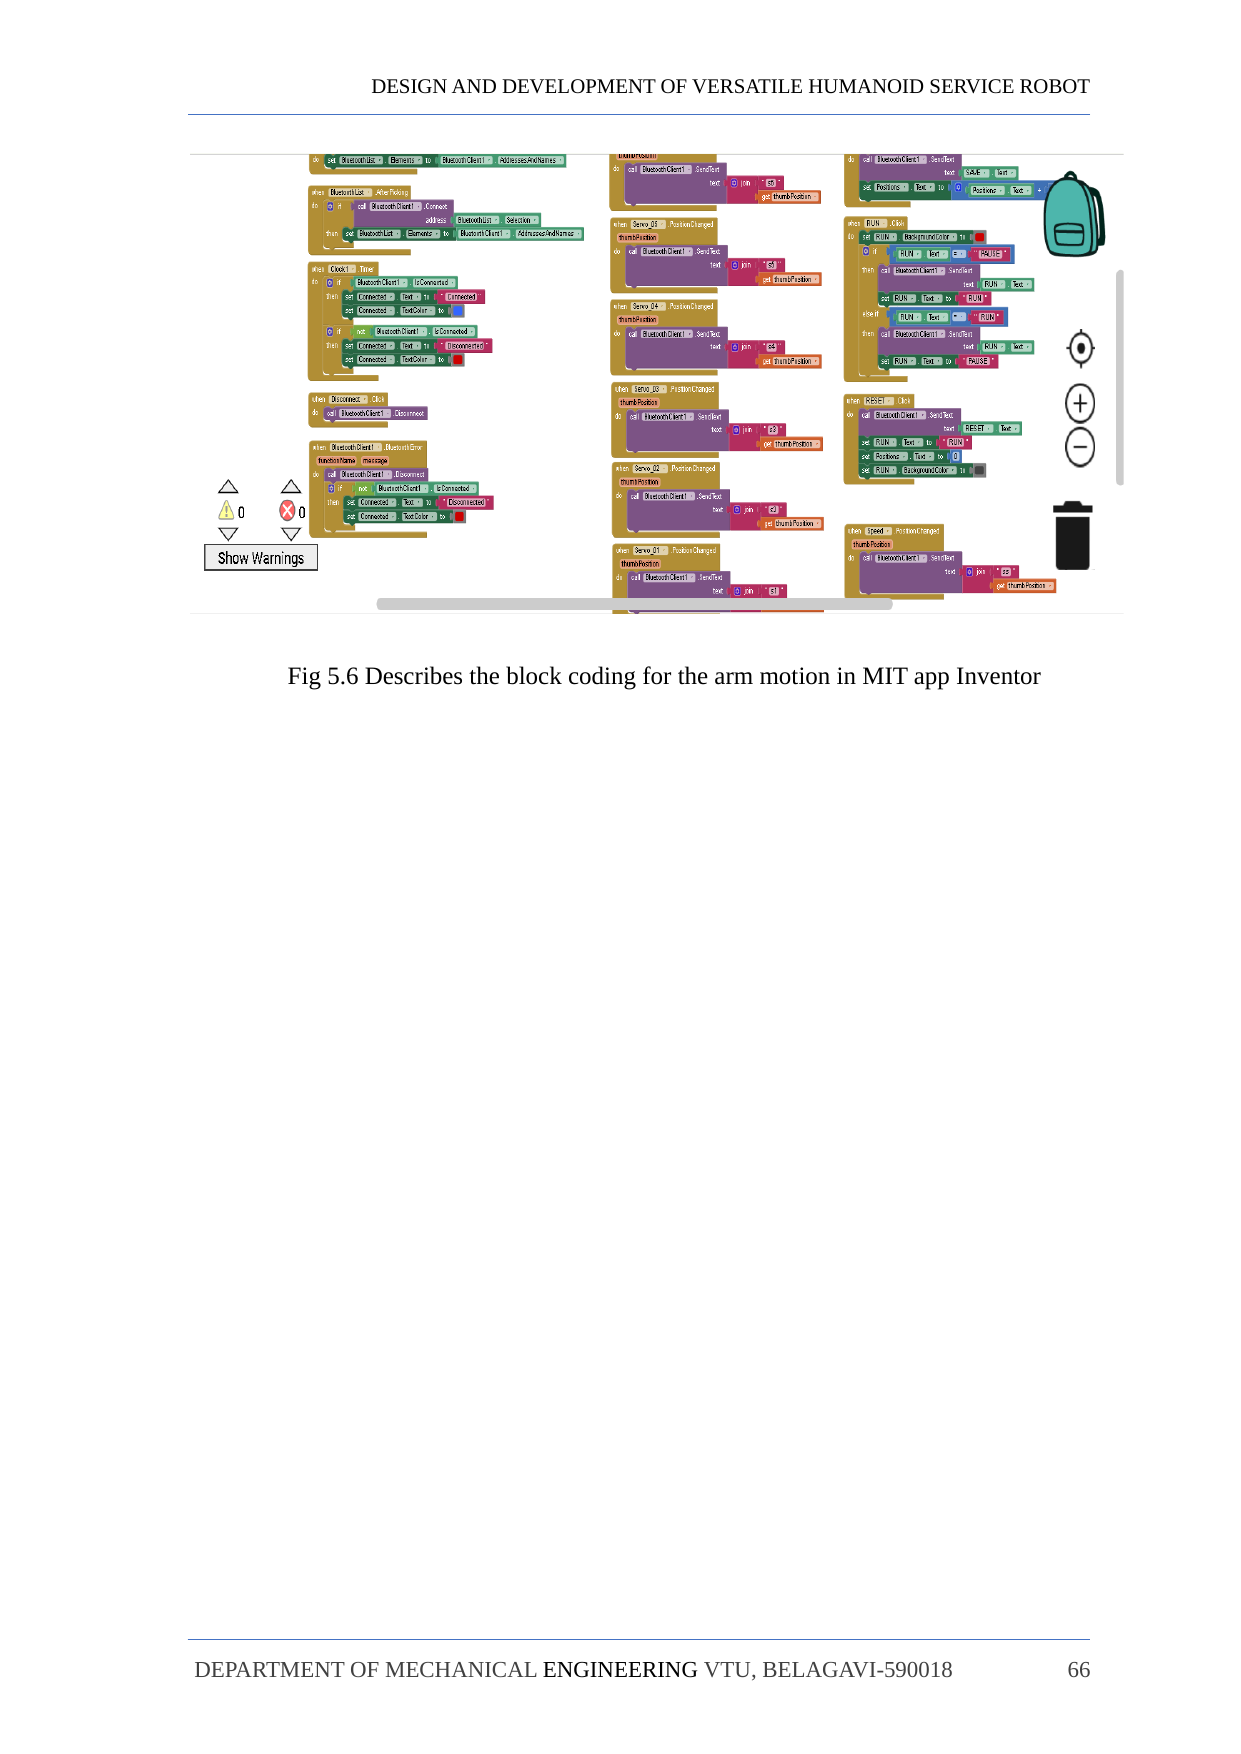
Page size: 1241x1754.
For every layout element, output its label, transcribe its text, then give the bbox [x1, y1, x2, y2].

text Fig 5.6 Describes the block coding for the arm motion in MIT app Inventor [187, 661, 1090, 689]
picture [189, 153, 1123, 613]
